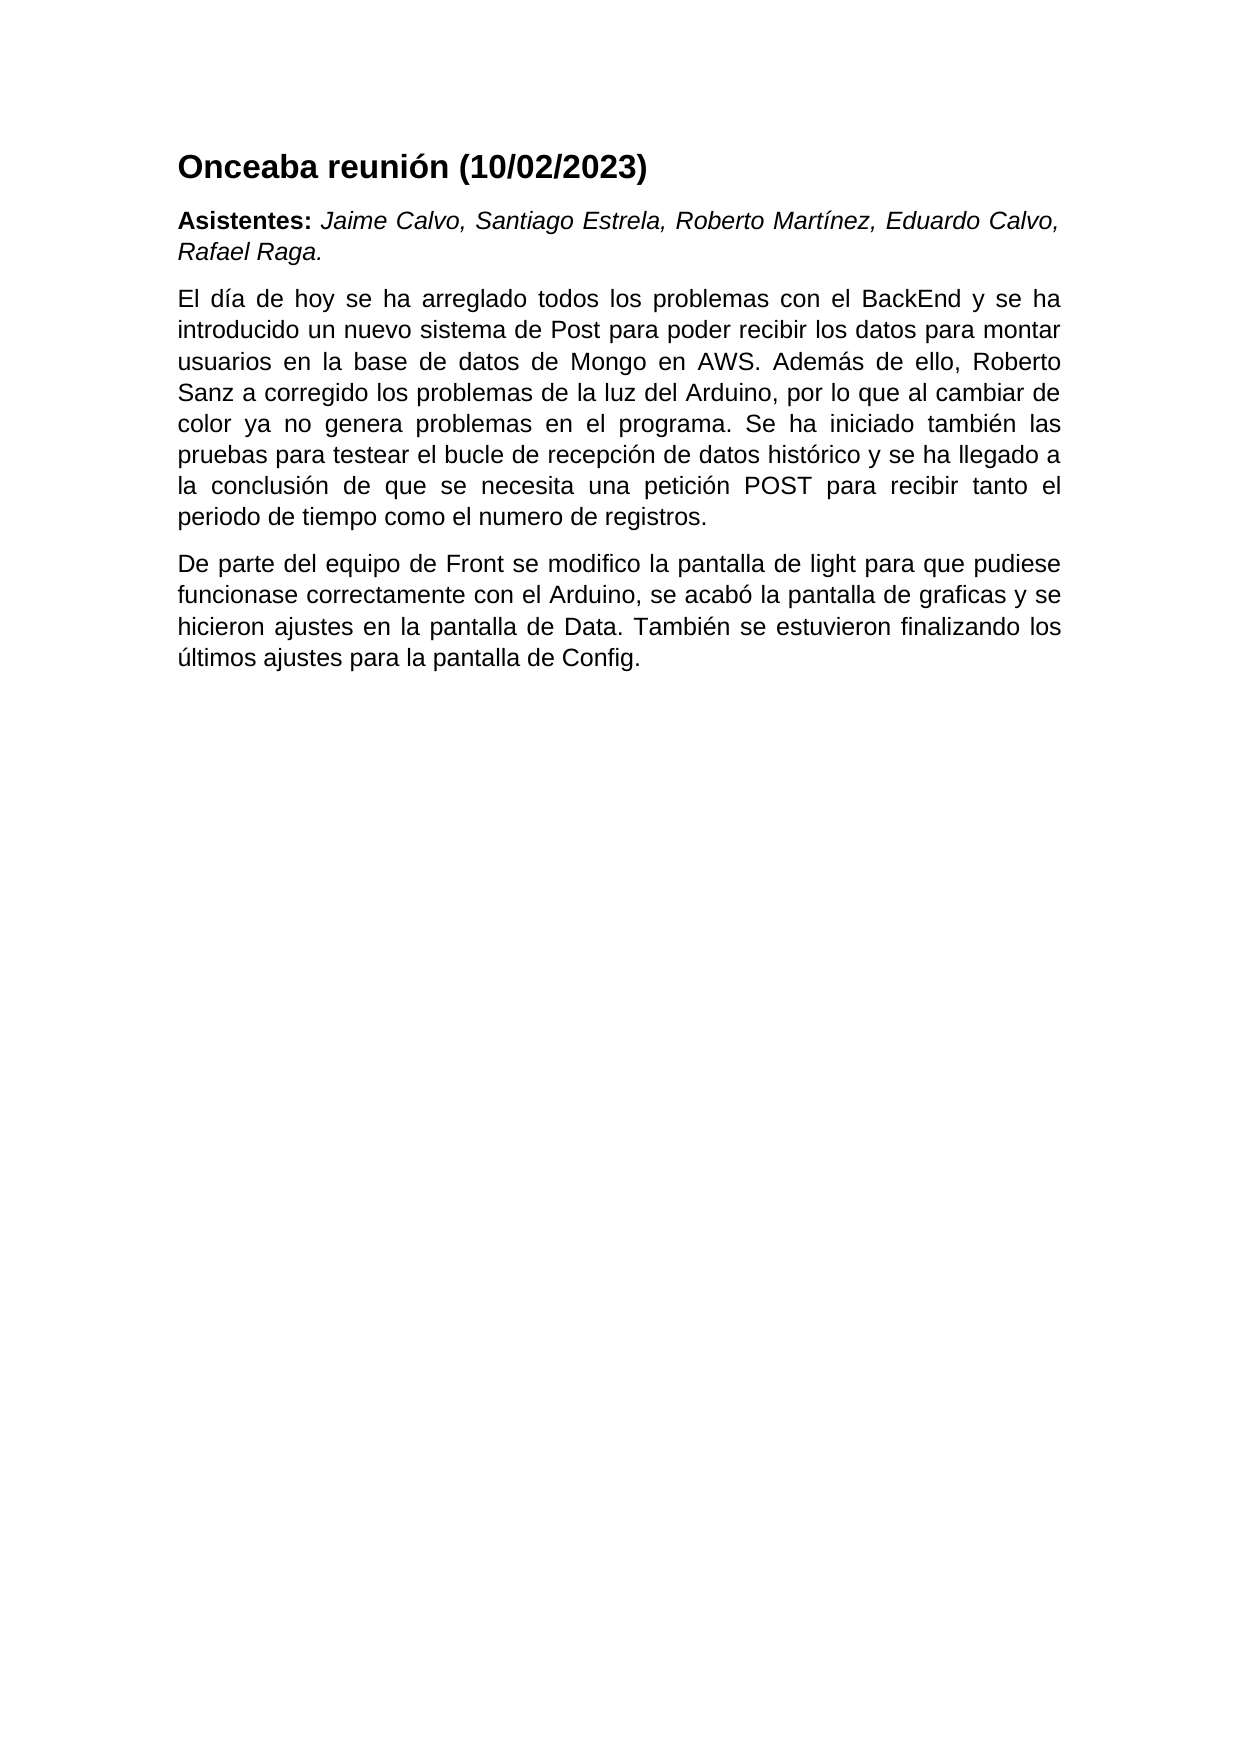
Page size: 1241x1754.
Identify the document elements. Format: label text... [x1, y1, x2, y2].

text El día de hoy se ha arreglado todos los problemas con el BackEnd y se ha introducido un nuevo sistema de Post para poder recibir los datos para montar usuarios en la base de datos de Mongo en AWS. Además de ello, Roberto Sanz a corregido los problemas de la luz del Arduino, por lo que al cambiar de color ya no genera problemas en el programa. Se ha iniciado también las pruebas para testear el bucle de recepción de datos histórico y se ha llegado a la conclusión de que se necesita una petición POST para recibir tanto el periodo de tiempo como el numero de registros. [177, 284, 1063, 531]
text Onceaba reunión (10/02/2023) [177, 148, 1063, 186]
text Asistentes: Jaime Calvo, Santiago Estrela, Roberto Martínez, Eduardo Calvo, Rafael Raga. [177, 206, 1063, 266]
text De parte del equipo de Front se modifico la pantalla de light para que pudiese funcionase correctamente con el Arduino, se acabó la pantalla de graficas y se hicieron ajustes en la pantalla de Data. También se estuvieron finalizando los últimos ajustes para la pantalla de Config. [177, 549, 1063, 671]
